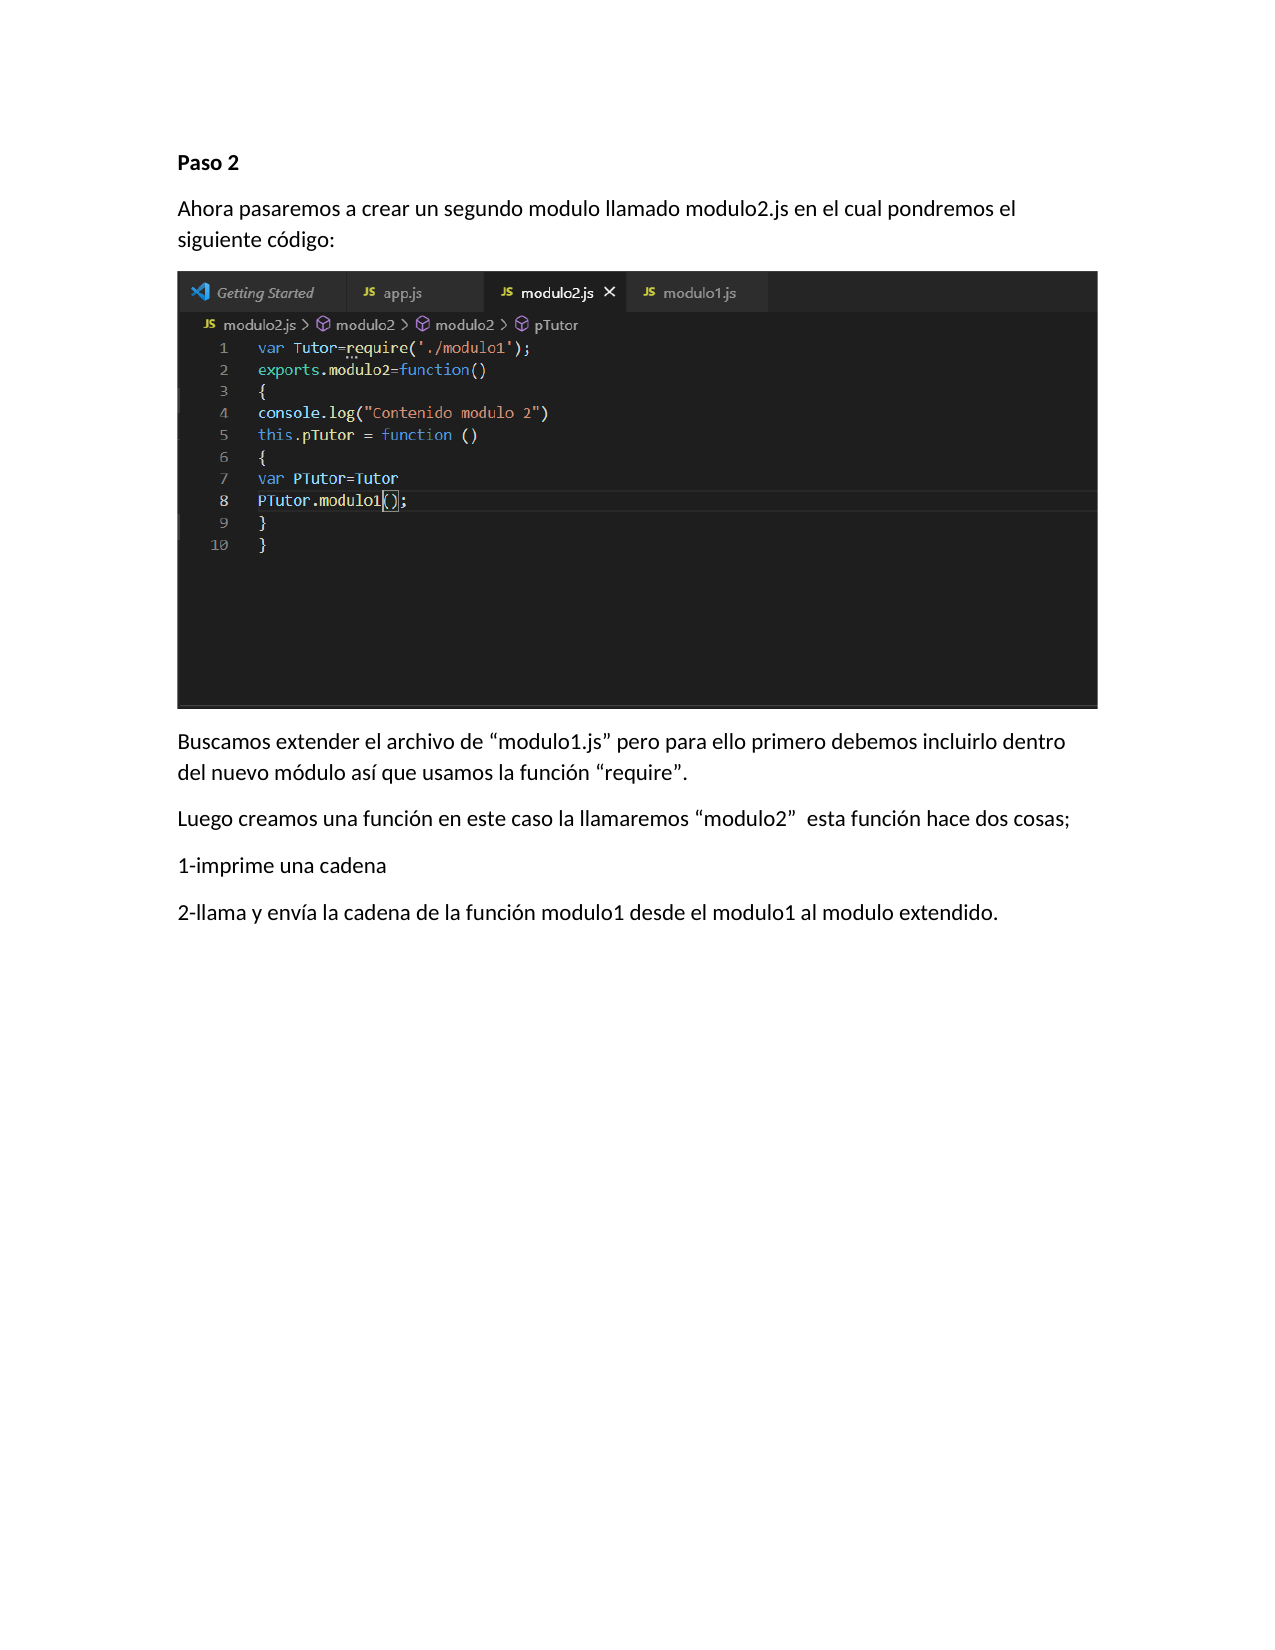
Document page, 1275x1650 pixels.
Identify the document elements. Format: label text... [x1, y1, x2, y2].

text Paso 2 [177, 148, 1098, 176]
text 2-llama y envía la cadena de la función modulo1 desde el modulo1 al modulo extendido. [177, 898, 1098, 926]
text Ahora pasaremos a crear un segundo modulo llamado modulo2.js en el cual pondremos el siguiente código: [177, 194, 1098, 253]
text 1-imprime una cadena [177, 851, 1098, 879]
text Luego creamos una función en este caso la llamaremos “modulo2” esta función hace dos cosas; [177, 804, 1098, 832]
text Buscamos extender el archivo de “modulo1.js” pero para ello primero debemos incluirlo dentro del nuevo módulo así que usamos la función “require”. [177, 727, 1098, 786]
picture [177, 271, 1098, 709]
